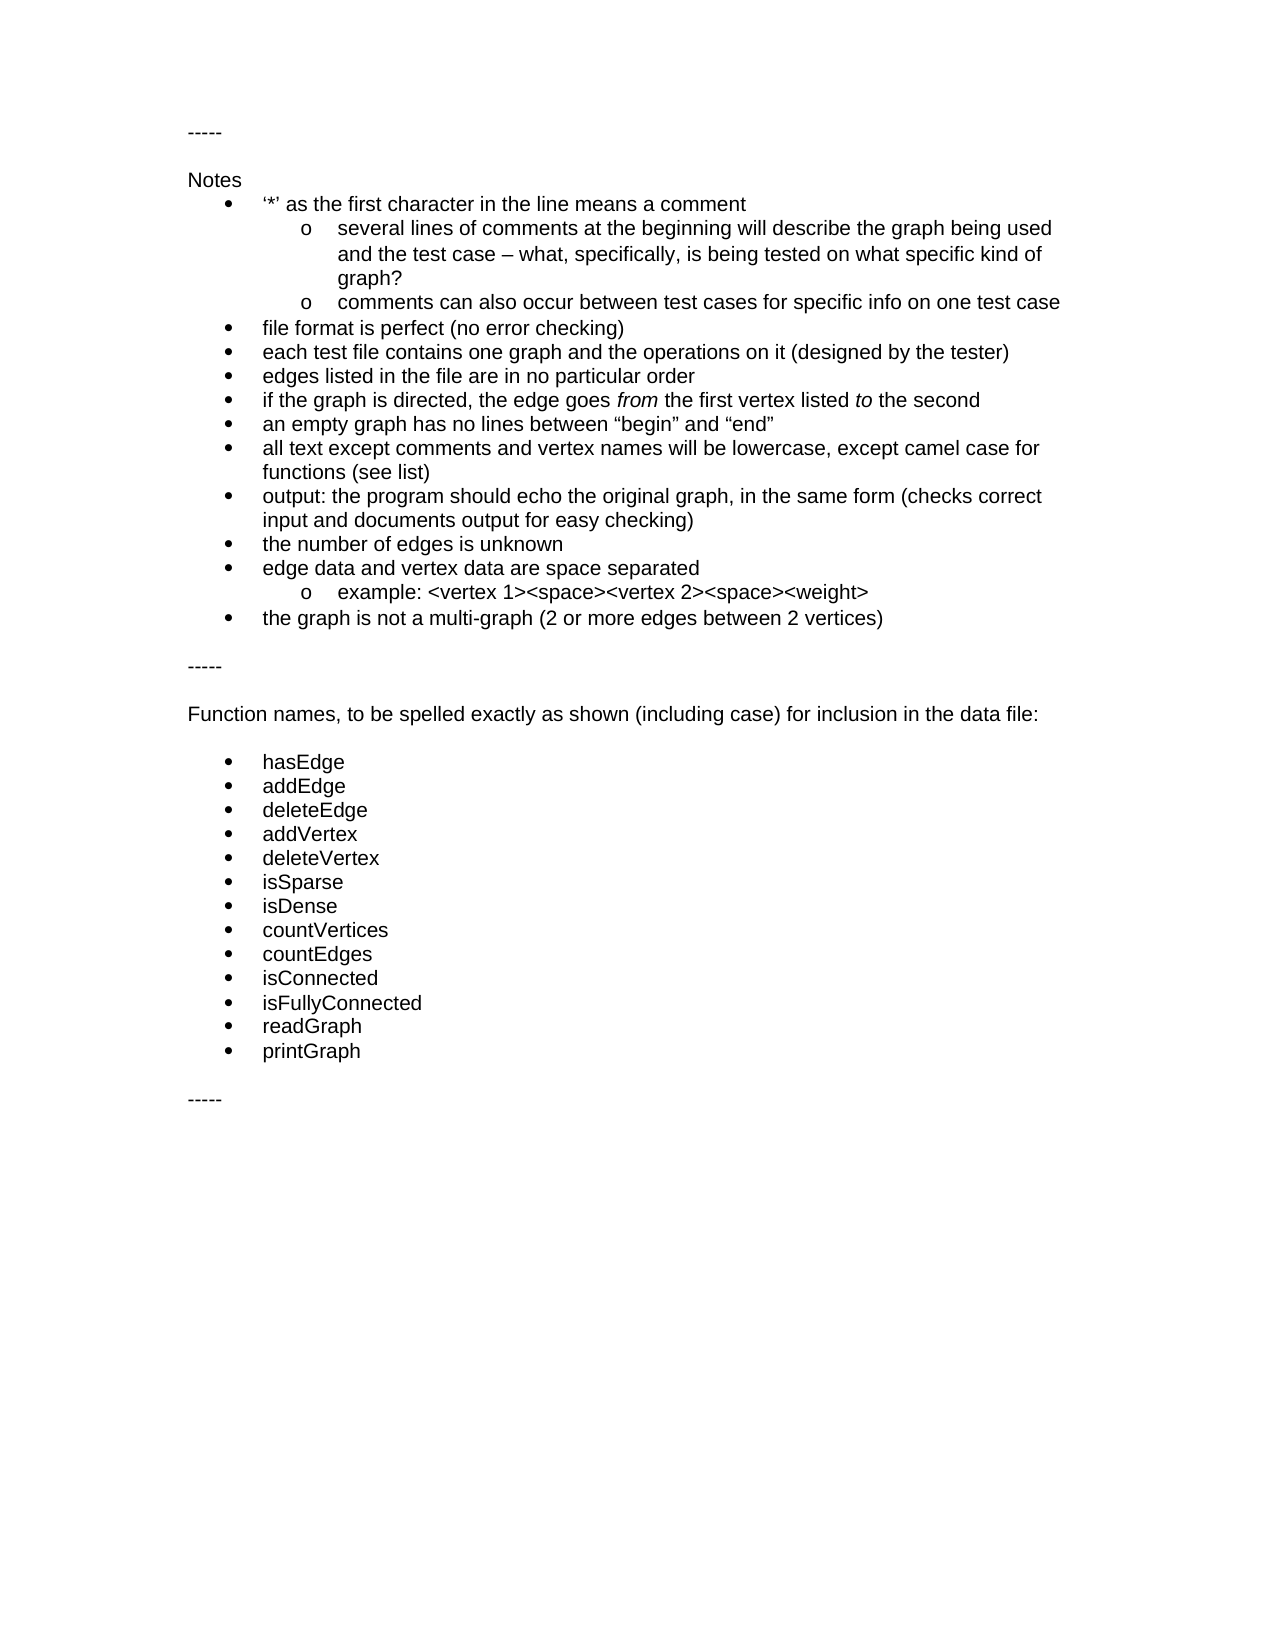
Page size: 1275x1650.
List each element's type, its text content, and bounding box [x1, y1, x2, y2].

text Notes [187, 168, 1087, 192]
text ----- [187, 120, 1087, 144]
list edges listed in the file are in no particular order [225, 364, 1087, 388]
list example: <vertex 1><space><vertex 2><space><weight> [300, 580, 1087, 606]
list all text except comments and vertex names will be lowercase, except camel case for functions (see list) [225, 436, 1087, 484]
list countVertices [225, 918, 1087, 942]
list isConnected [225, 966, 1087, 990]
list isSparse [225, 870, 1087, 894]
list hasEdge [225, 750, 1087, 774]
text Function names, to be spelled exactly as shown (including case) for inclusion in the data file: [187, 702, 1087, 726]
list an empty graph has no lines between “begin” and “end” [225, 412, 1087, 436]
list addVertex [225, 822, 1087, 846]
list each test file contains one graph and the operations on it (designed by the tester) [225, 339, 1087, 364]
list deleteVertex [225, 846, 1087, 870]
list readGraph [225, 1014, 1087, 1038]
list deleteEdge [225, 798, 1087, 822]
list several lines of comments at the beginning will describe the graph being used and the test case – what, specifically, is being tested on what specific kind of graph? [300, 216, 1087, 290]
list if the graph is directed, the edge goes from the first vertex listed to the second [225, 388, 1087, 412]
text ----- [187, 1086, 1087, 1110]
list countEdges [225, 942, 1087, 966]
list output: the program should echo the original graph, in the same form (checks correct input and documents output for easy checking) [225, 484, 1087, 532]
text ----- [187, 654, 1087, 678]
list the number of edges is unknown [225, 532, 1087, 556]
list ‘*’ as the first character in the line means a comment [225, 192, 1087, 216]
list edge data and vertex data are space separated [225, 556, 1087, 580]
list printGraph [225, 1038, 1087, 1062]
list isDense [225, 894, 1087, 918]
list the graph is not a multi-graph (2 or more edges between 2 vertices) [225, 606, 1087, 630]
list isFullyConnected [225, 990, 1087, 1014]
list addEdge [225, 774, 1087, 798]
list comments can also occur between test cases for specific info on one test case [300, 290, 1087, 316]
list file format is perfect (no error checking) [225, 316, 1087, 339]
